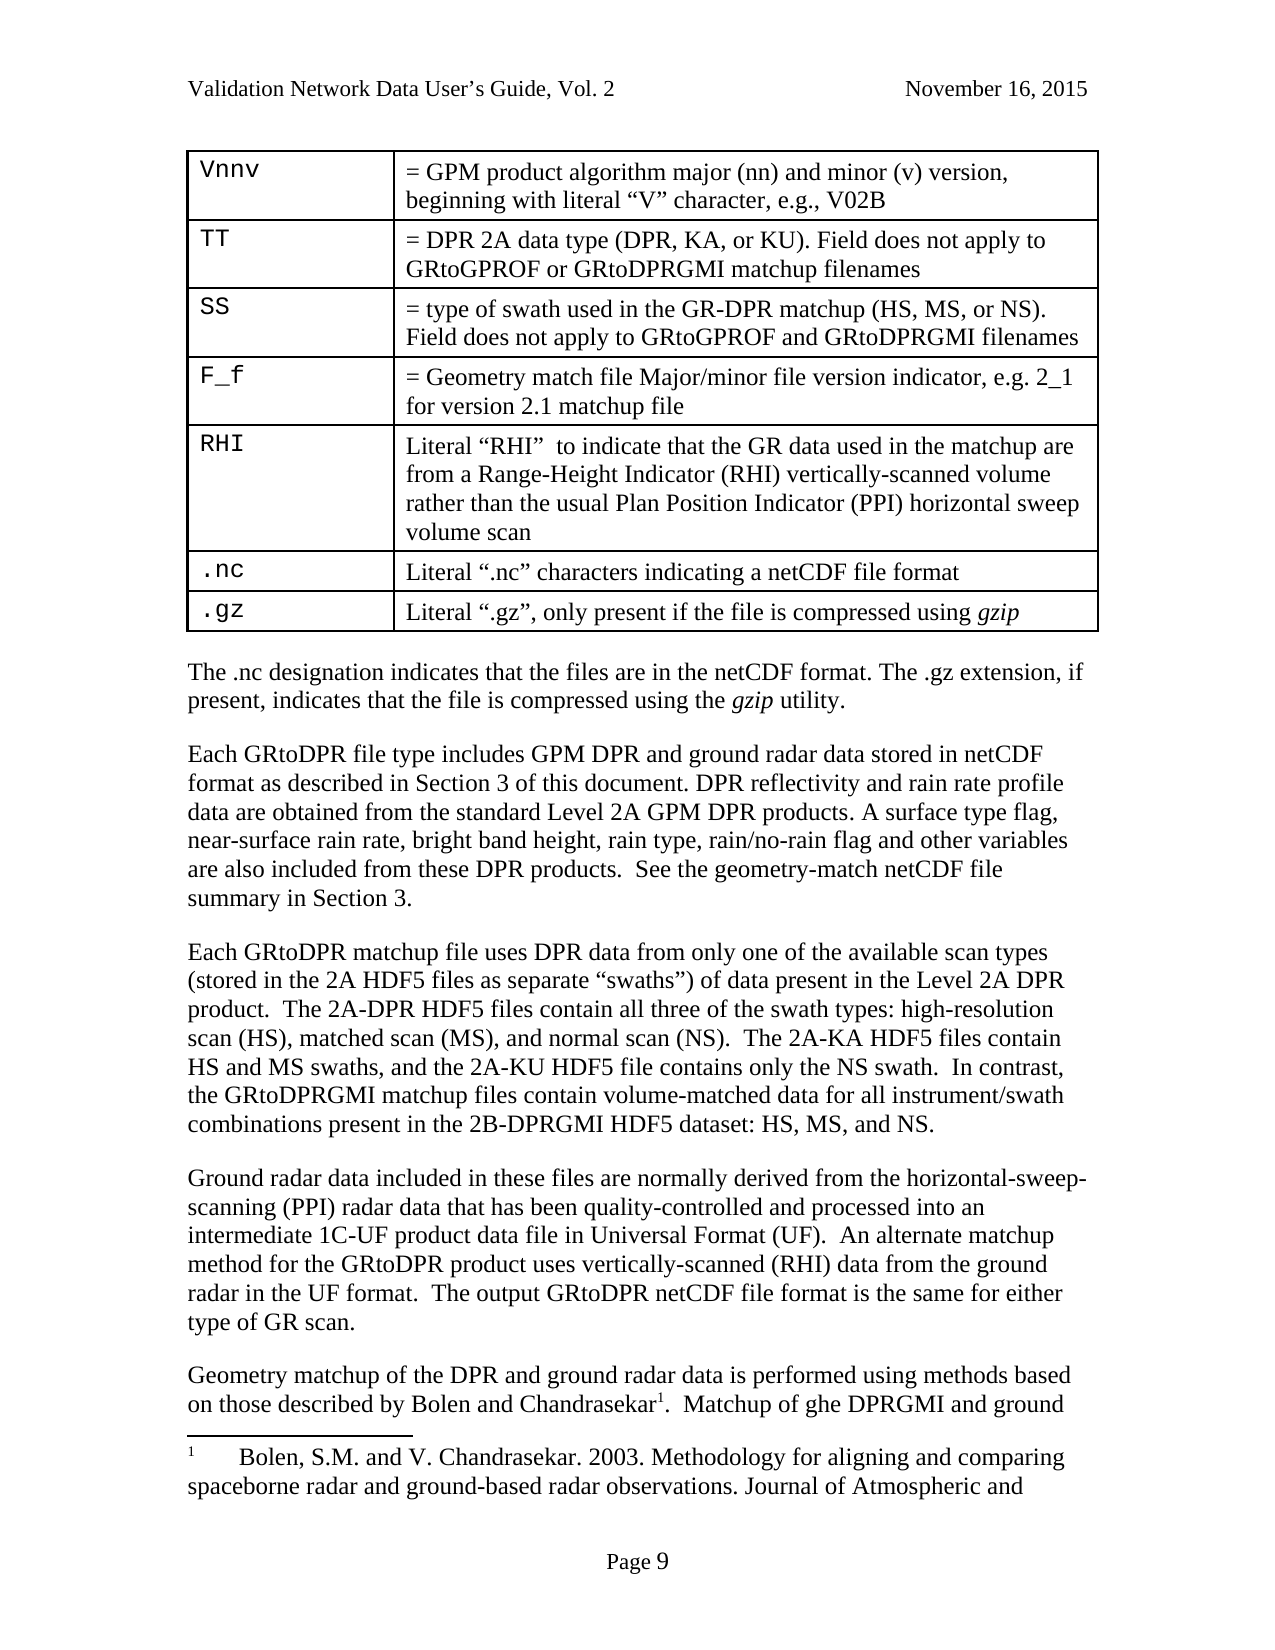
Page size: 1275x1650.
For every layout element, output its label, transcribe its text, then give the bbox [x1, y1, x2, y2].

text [187, 1361, 1087, 1418]
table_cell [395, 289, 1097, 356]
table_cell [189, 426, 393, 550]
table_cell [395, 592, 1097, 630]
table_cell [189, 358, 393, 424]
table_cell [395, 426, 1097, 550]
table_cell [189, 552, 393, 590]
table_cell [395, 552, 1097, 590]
text Each GRtoDPR matchup file uses DPR data from only one of the available scan types (stored in the 2A HDF5 files as separate “swaths”) of data present in the Level 2A DPR product. The 2A-DPR HDF5 files contain all three of the swath types: high-resolution scan (HS), matched scan (MS), and normal scan (NS). The 2A-KA HDF5 files contain HS and MS swaths, and the 2A-KU HDF5 file contains only the NS swath. In contrast, the GRtoDPRGMI matchup files contain volume-matched data for all instrument/swath combinations present in the 2B-DPRGMI HDF5 dataset: HS, MS, and NS. [187, 937, 1087, 1138]
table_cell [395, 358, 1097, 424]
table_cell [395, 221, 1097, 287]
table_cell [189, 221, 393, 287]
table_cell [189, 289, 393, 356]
text The .nc designation indicates that the files are in the netCDF format. The .gz extension, if present, indicates that the file is compressed using the gzip utility. [187, 657, 1087, 714]
text Ground radar data included in these files are normally derived from the horizontal-sweep-scanning (PPI) radar data that has been quality-controlled and processed into an intermediate 1C-UF product data file in Universal Format (UF). An alternate matchup method for the GRtoDPR product uses vertically-scanned (RHI) data from the ground radar in the UF format. The output GRtoDPR netCDF file format is the same for either type of GR scan. [187, 1163, 1087, 1336]
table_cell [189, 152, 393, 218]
text Each GRtoDPR file type includes GPM DPR and ground radar data stored in netCDF format as described in Section 3 of this document. DPR reflectivity and rain rate profile data are obtained from the standard Level 2A GPM DPR products. A surface type flag, near-surface rain rate, bright band height, rain type, rain/no-rain flag and other variables are also included from these DPR products. See the geometry-match netCDF file summary in Section 3. [187, 739, 1087, 912]
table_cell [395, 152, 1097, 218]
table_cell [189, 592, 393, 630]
